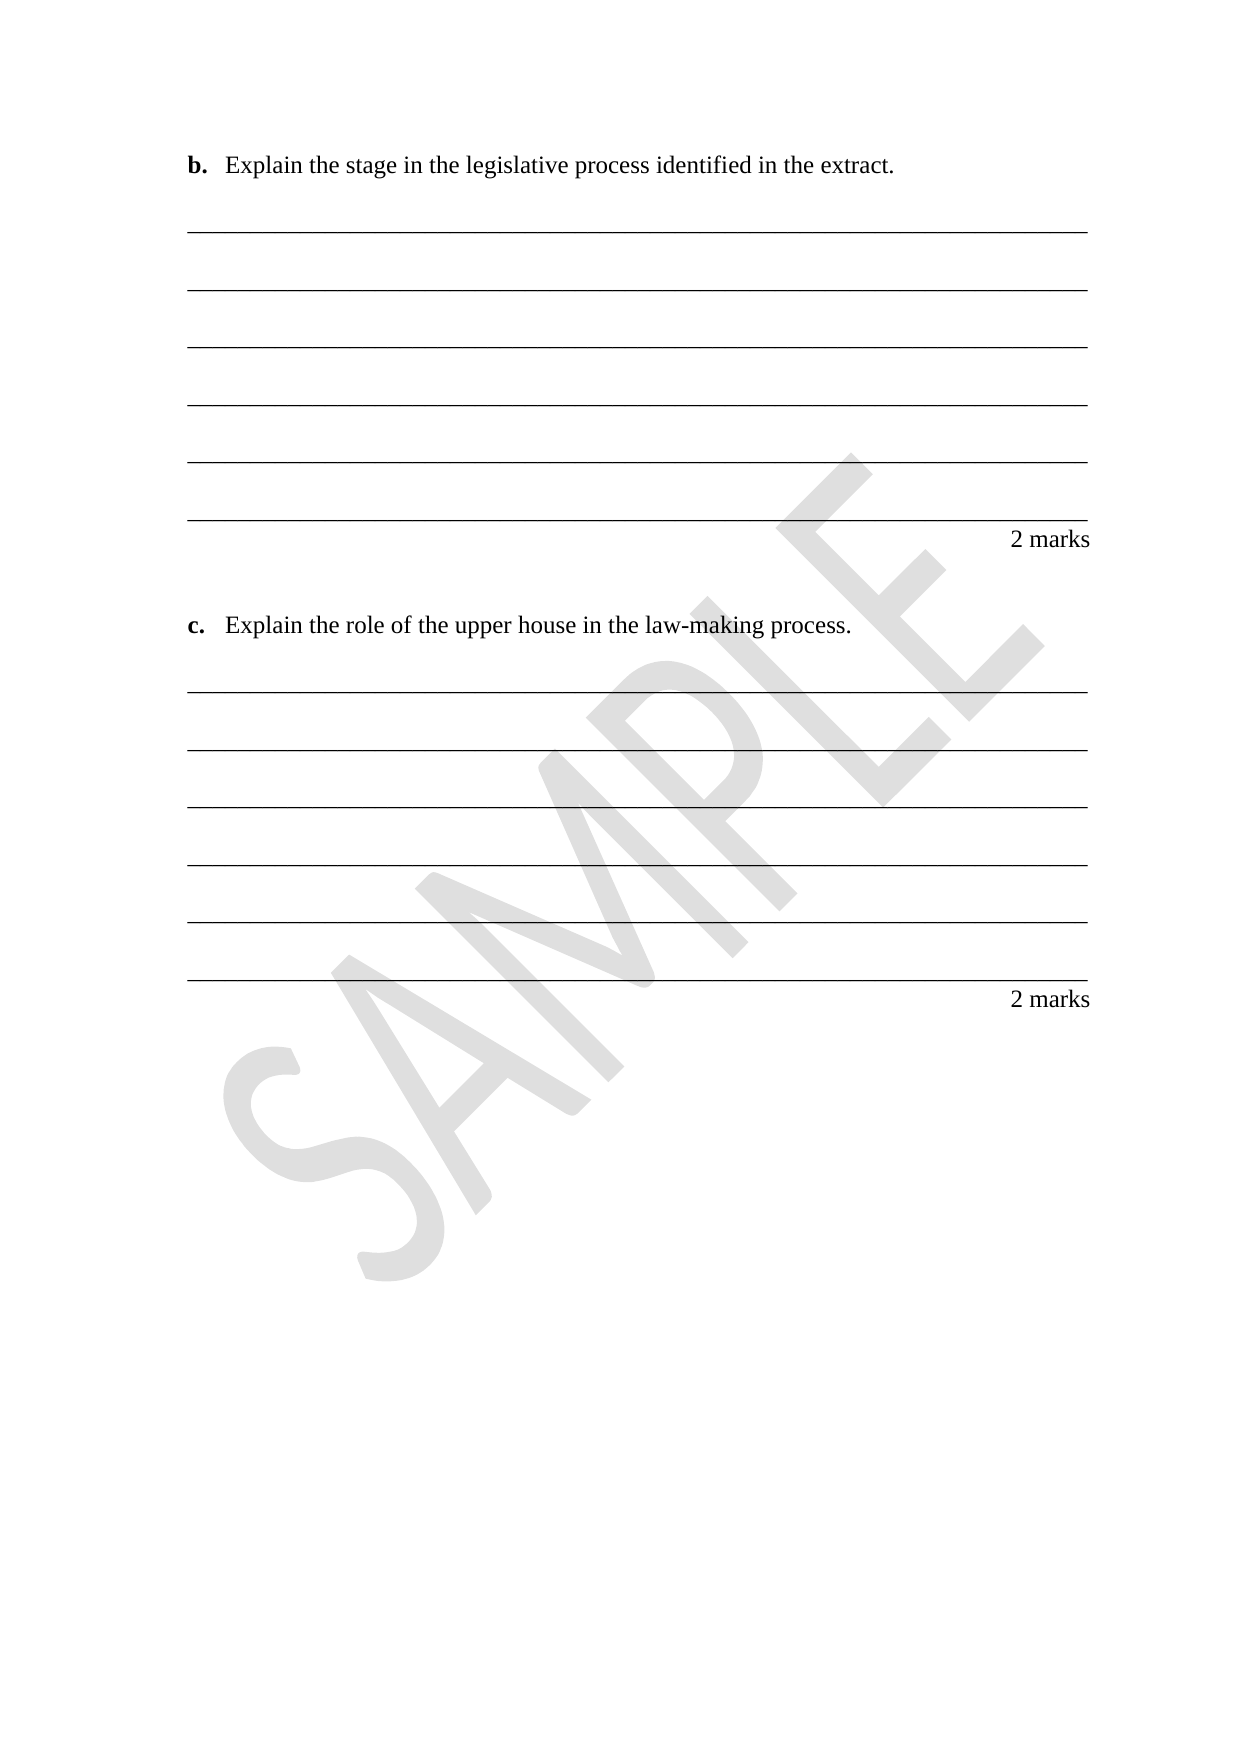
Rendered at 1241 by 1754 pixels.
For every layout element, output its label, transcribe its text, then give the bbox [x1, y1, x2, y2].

text ________________________________________________________________________ [187, 322, 1090, 351]
text ________________________________________________________________________ [187, 437, 1090, 466]
text 2 marks [187, 524, 1090, 552]
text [187, 265, 1090, 294]
text ________________________________________________________________________ [187, 725, 1090, 754]
list Explain the role of the upper house in the law-making process. [187, 610, 1090, 639]
text 2 marks [187, 984, 1090, 1012]
text ________________________________________________________________________ [187, 897, 1090, 926]
text ________________________________________________________________________ [187, 380, 1090, 409]
text ________________________________________________________________________ [187, 840, 1090, 869]
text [187, 207, 1090, 236]
text ________________________________________________________________________ [187, 667, 1090, 696]
text ________________________________________________________________________ [187, 495, 1090, 524]
text ________________________________________________________________________ [187, 782, 1090, 811]
list Explain the stage in the legislative process identified in the extract. [187, 150, 1090, 179]
text ________________________________________________________________________ [187, 955, 1090, 984]
